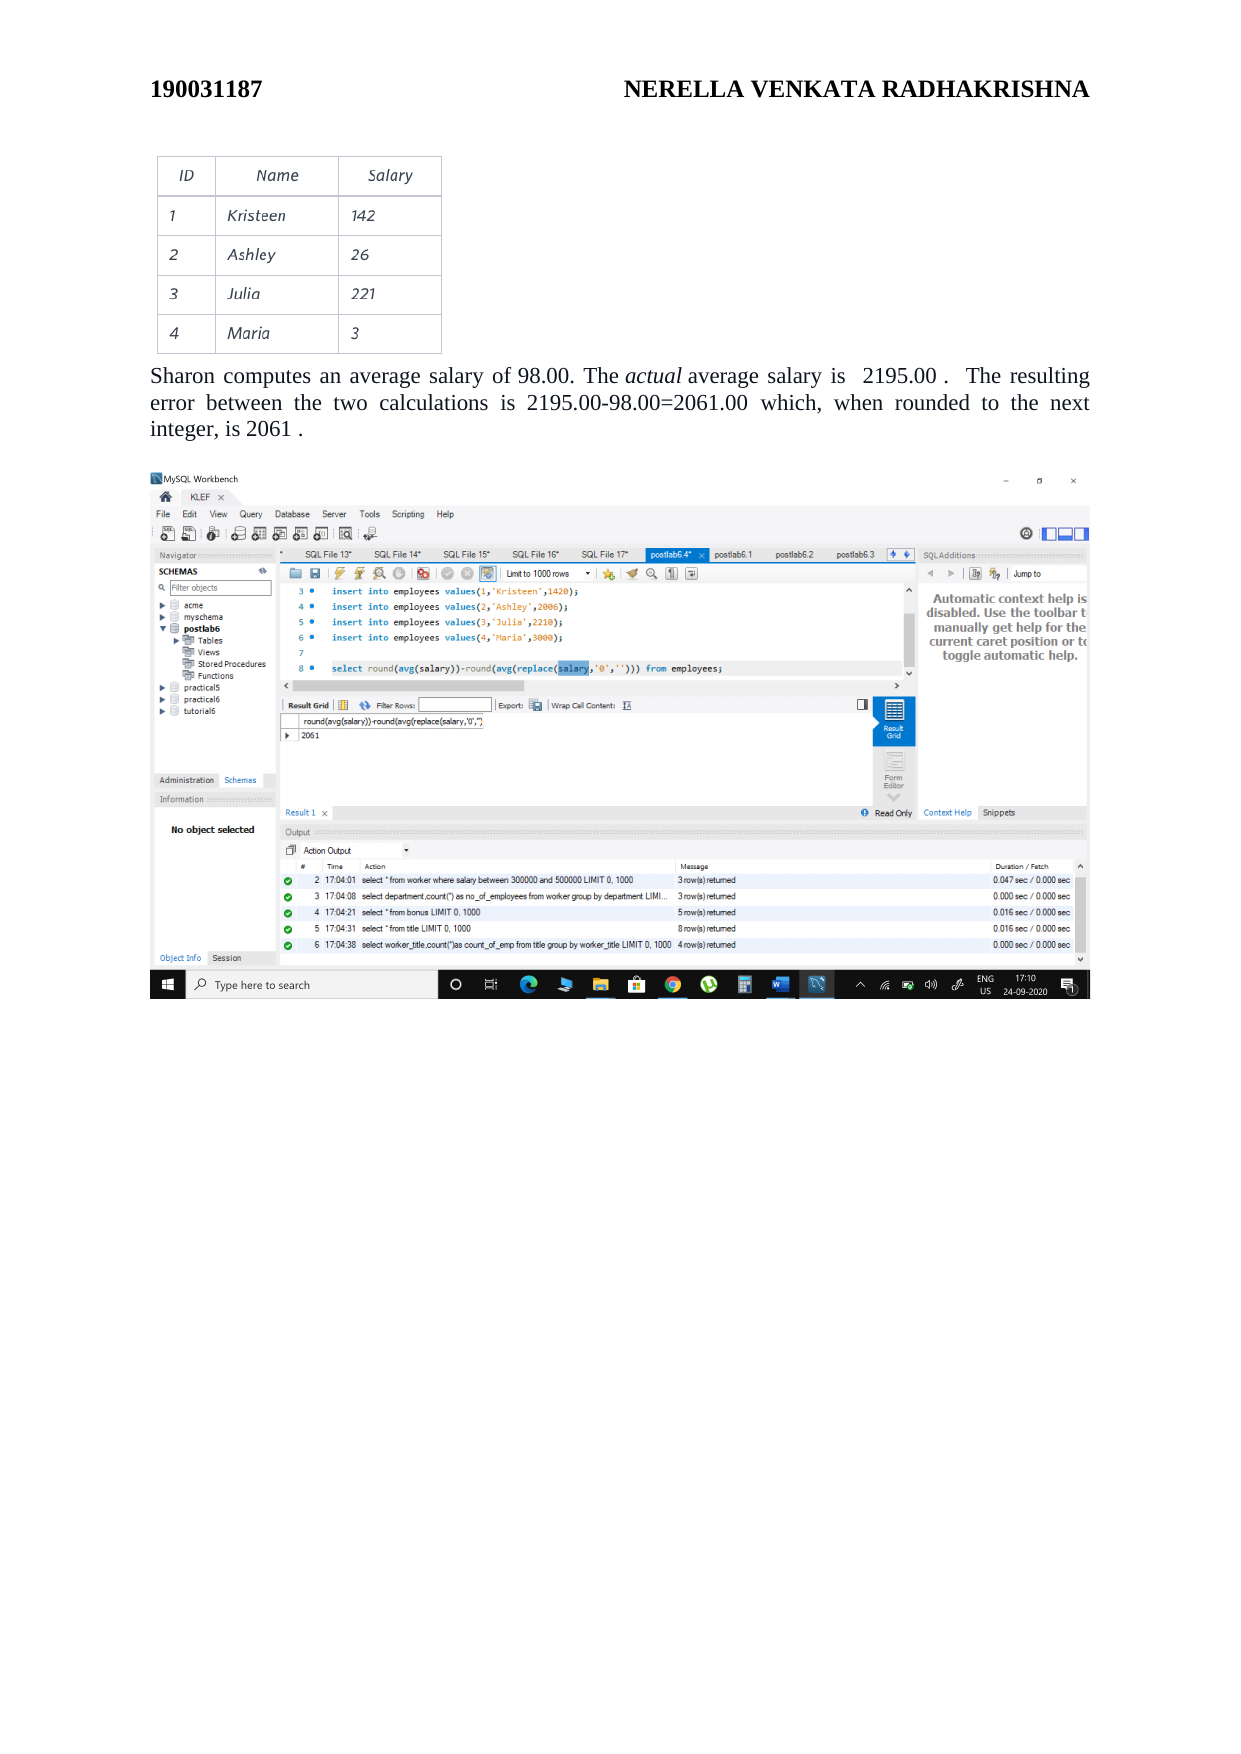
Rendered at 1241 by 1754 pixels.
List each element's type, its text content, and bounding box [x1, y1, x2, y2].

picture [150, 150, 450, 363]
text Sharon computes an average salary of 98.00. The actual average salary is 2195.00 . The resulting error between the two calculations is 2195.00-98.00=2061.00 which, when rounded to the next integer, is 2061 . [150, 362, 1090, 441]
picture [150, 470, 1091, 999]
